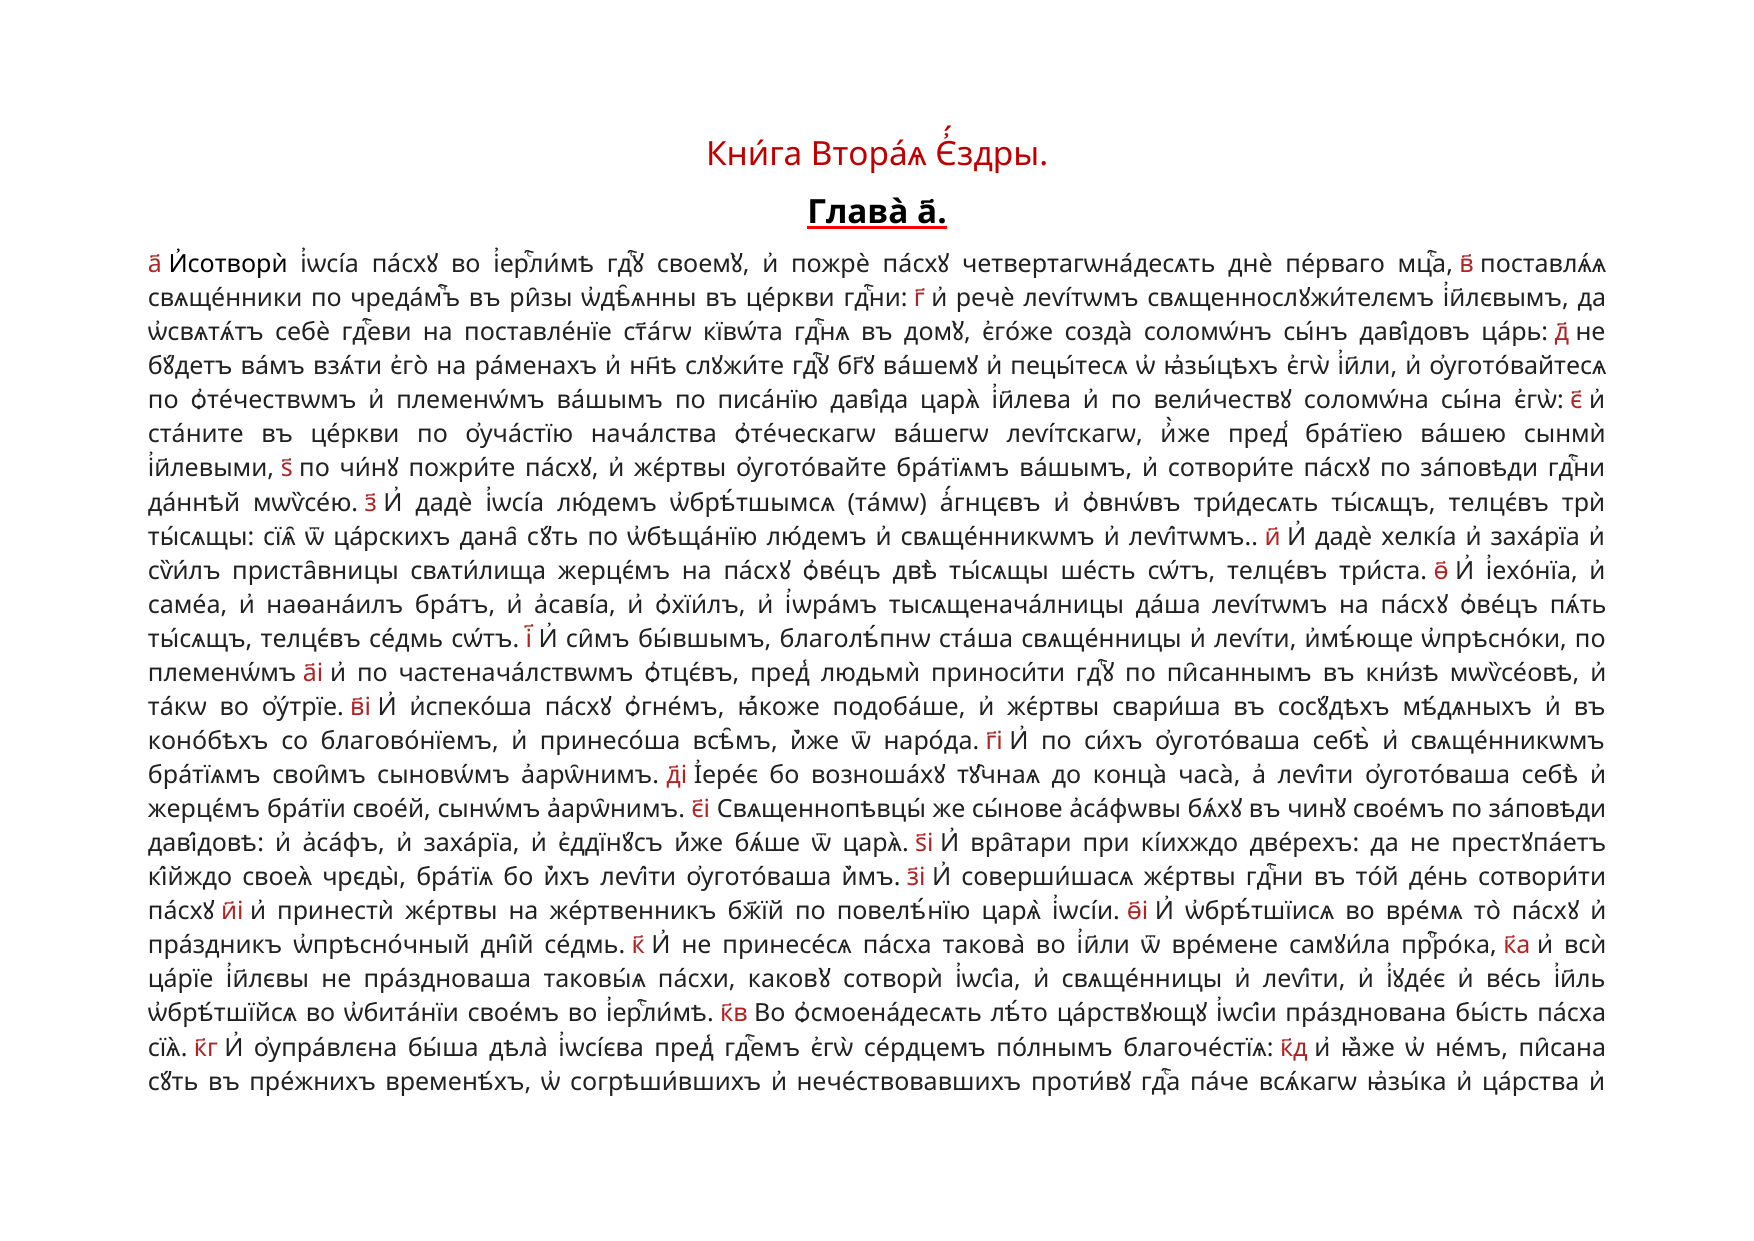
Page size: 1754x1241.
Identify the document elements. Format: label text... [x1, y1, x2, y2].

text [148, 246, 1606, 1097]
text Кни́га Втора́ѧ Є҆́здры. [148, 130, 1606, 175]
text Глава̀ а҃. [148, 188, 1606, 233]
